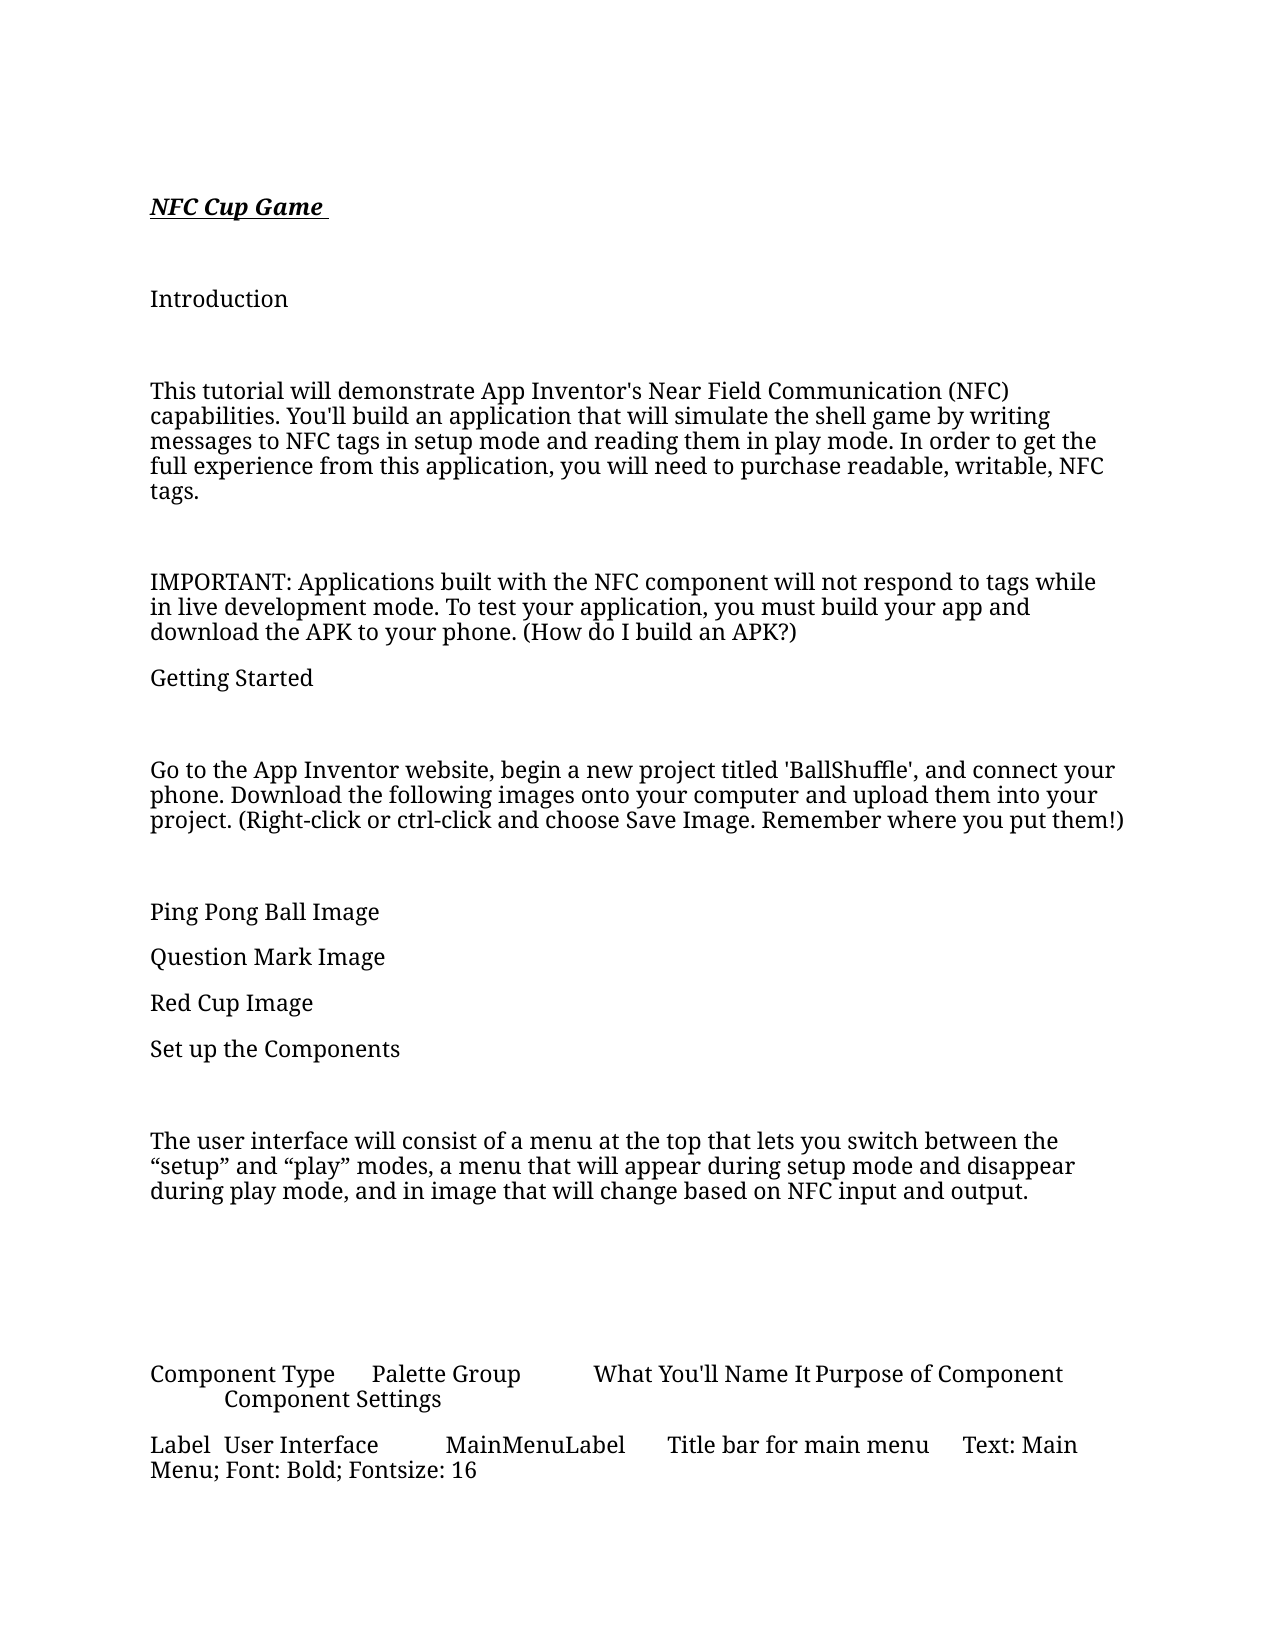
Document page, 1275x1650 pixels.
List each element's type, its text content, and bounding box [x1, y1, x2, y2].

text The user interface will consist of a menu at the top that lets you switch between the “setup” and “play” modes, a menu that will appear during setup mode and disappear during play mode, and in image that will change based on NFC input and output. [150, 1129, 1125, 1204]
text Go to the App Inventor website, begin a new project titled 'BallShuffle', and connect your phone. Download the following images onto your computer and upload them into your project. (Right-click or ctrl-click and choose Save Image. Remember where you put them!) [150, 758, 1125, 833]
text Red Cup Image [150, 992, 1125, 1017]
text Ping Pong Ball Image [150, 900, 1125, 925]
text Set up the Components [150, 1037, 1125, 1062]
text Component Type Palette Group What You'll Name It Purpose of Component Component Settings [150, 1362, 1125, 1412]
text This tutorial will demonstrate App Inventor's Near Field Communication (NFC) capabilities. You'll build an application that will simulate the shell game by writing messages to NFC tags in setup mode and reading them in play mode. In order to get the full experience from this application, you will need to purchase readable, writable, NFC tags. [150, 379, 1125, 504]
text IMPORTANT: Applications built with the NFC component will not respond to tags while in live development mode. To test your application, you must build your app and download the APK to your phone. (How do I build an APK?) [150, 571, 1125, 646]
text Question Mark Image [150, 946, 1125, 971]
text Label User Interface MainMenuLabel Title bar for main menu Text: Main Menu; Font: Bold; Fontsize: 16 [150, 1433, 1125, 1483]
text Introduction [150, 287, 1125, 312]
text NFC Cup Game [150, 196, 1125, 221]
text Getting Started [150, 667, 1125, 692]
